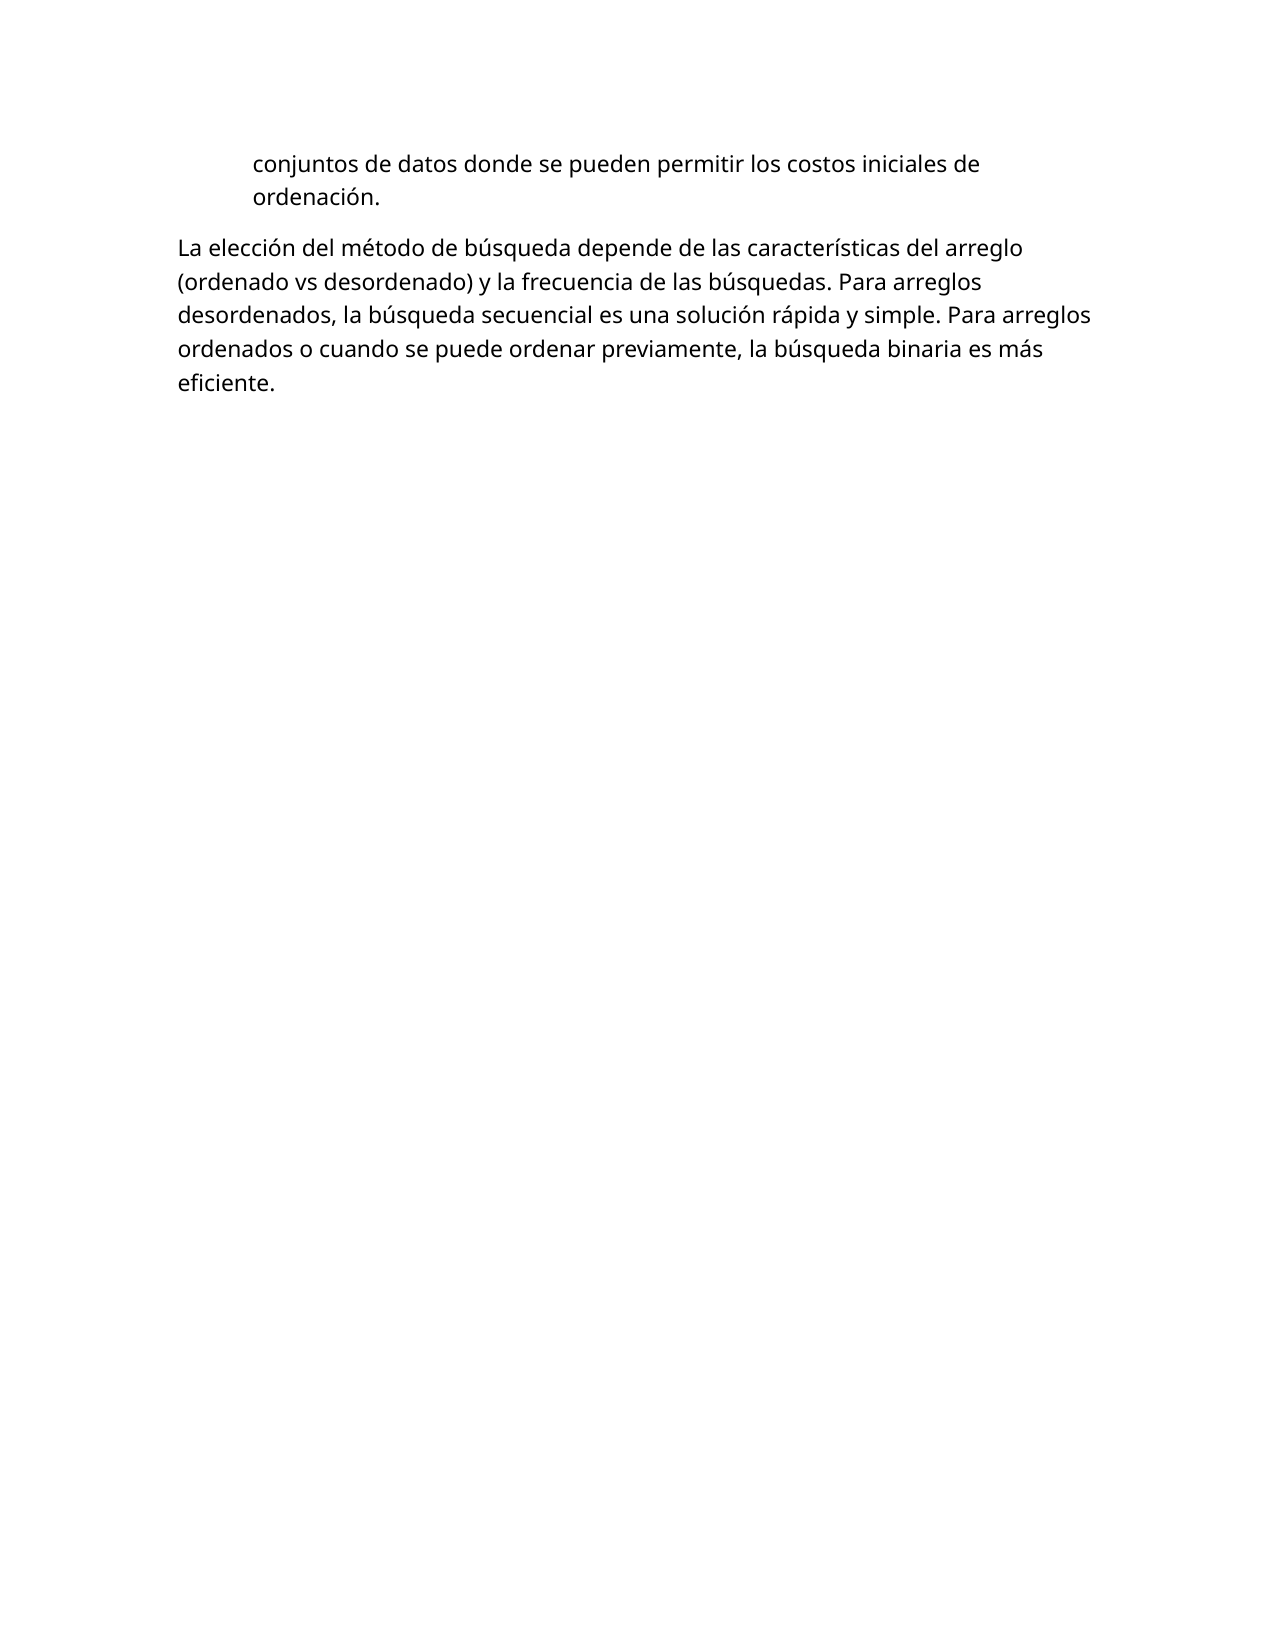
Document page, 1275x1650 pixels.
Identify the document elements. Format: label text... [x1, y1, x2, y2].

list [215, 148, 1098, 213]
text La elección del método de búsqueda depende de las características del arreglo (ordenado vs desordenado) y la frecuencia de las búsquedas. Para arreglos desordenados, la búsqueda secuencial es una solución rápida y simple. Para arreglos ordenados o cuando se puede ordenar previamente, la búsqueda binaria es más eficiente. [177, 232, 1098, 398]
